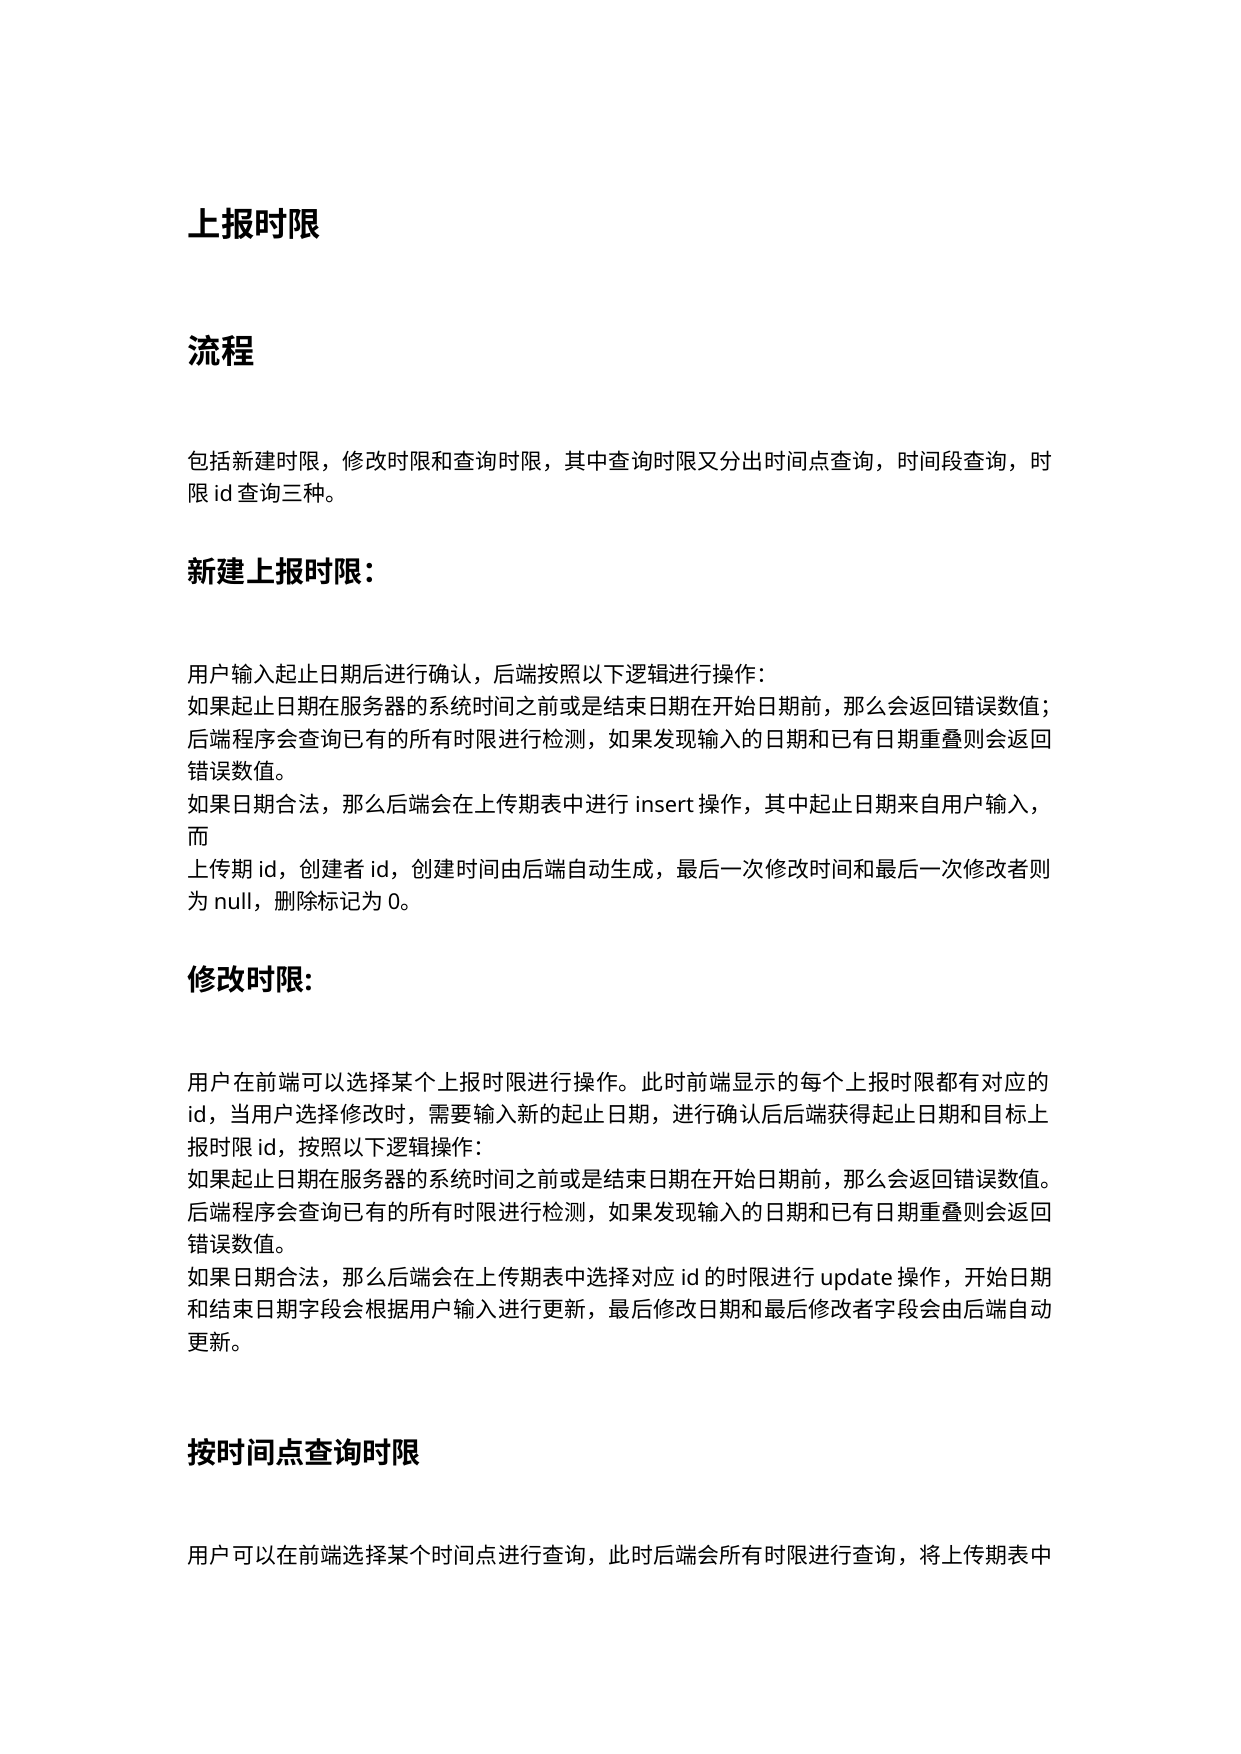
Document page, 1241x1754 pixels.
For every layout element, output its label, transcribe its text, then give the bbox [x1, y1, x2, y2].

subtitle 流程 [187, 316, 1053, 381]
text 如果起止日期在服务器的系统时间之前或是结束日期在开始日期前，那么会返回错误数值。 [187, 1162, 1053, 1194]
text 如果日期合法，那么后端会在上传期表中进行insert操作，其中起止日期来自用户输入，而 [187, 786, 1053, 851]
text 用户输入起止日期后进行确认，后端按照以下逻辑进行操作： [187, 656, 1053, 689]
subtitle 按时间点查询时限 [187, 1419, 1053, 1484]
subtitle 修改时限: [187, 946, 1053, 1011]
text 用户在前端可以选择某个上报时限进行操作。此时前端显示的每个上报时限都有对应的id，当用户选择修改时，需要输入新的起止日期，进行确认后后端获得起止日期和目标上报时限id，按照以下逻辑操作： [187, 1064, 1053, 1162]
text 后端程序会查询已有的所有时限进行检测，如果发现输入的日期和已有日期重叠则会返回错误数值。 [187, 721, 1053, 786]
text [187, 1537, 1053, 1570]
subtitle 上报时限 [187, 189, 1053, 254]
subtitle 新建上报时限： [187, 538, 1053, 603]
text 后端程序会查询已有的所有时限进行检测，如果发现输入的日期和已有日期重叠则会返回错误数值。 [187, 1194, 1053, 1259]
text 如果日期合法，那么后端会在上传期表中选择对应id的时限进行update操作，开始日期和结束日期字段会根据用户输入进行更新，最后修改日期和最后修改者字段会由后端自动更新。 [187, 1259, 1053, 1357]
text 上传期id，创建者id，创建时间由后端自动生成，最后一次修改时间和最后一次修改者则为null，删除标记为0。 [187, 851, 1053, 916]
text 包括新建时限，修改时限和查询时限，其中查询时限又分出时间点查询，时间段查询，时限id查询三种。 [187, 443, 1053, 508]
text 如果起止日期在服务器的系统时间之前或是结束日期在开始日期前，那么会返回错误数值； [187, 689, 1053, 721]
